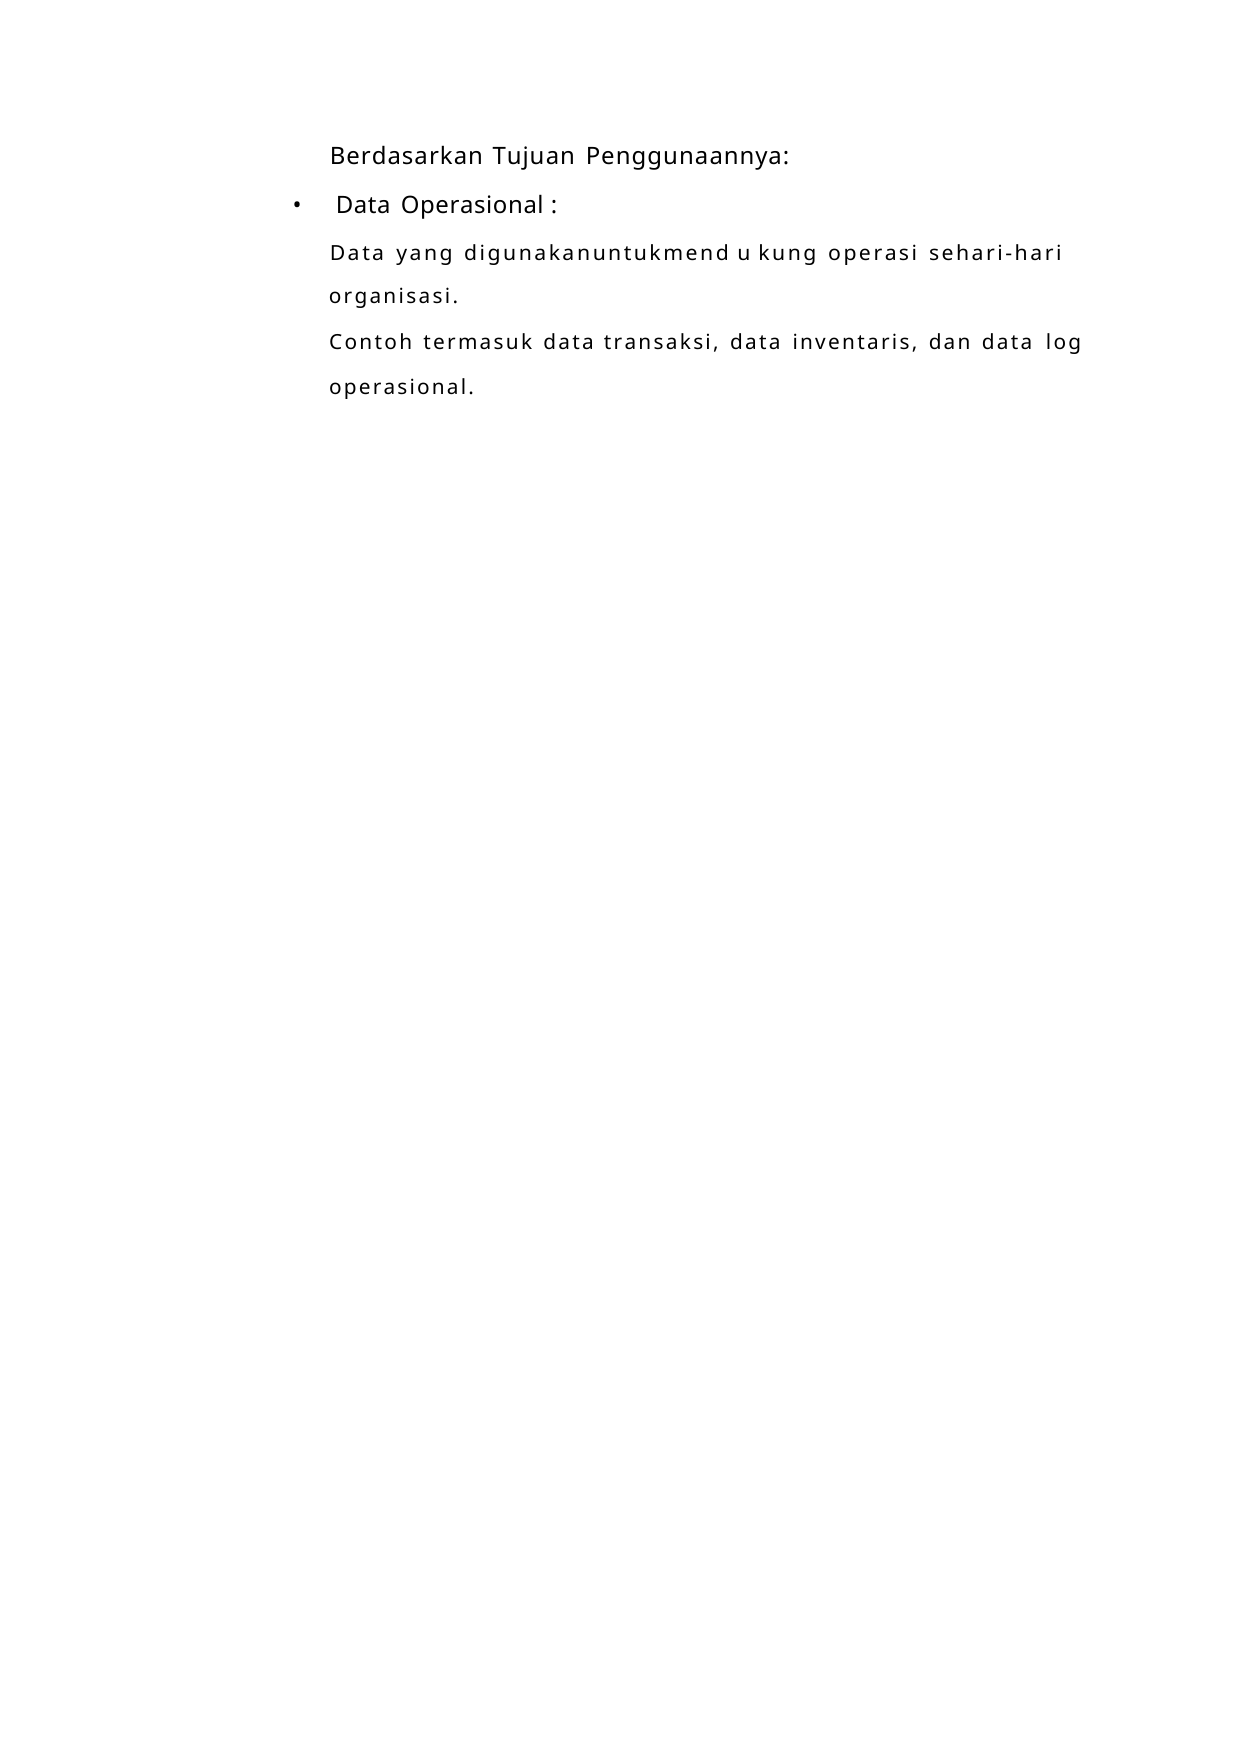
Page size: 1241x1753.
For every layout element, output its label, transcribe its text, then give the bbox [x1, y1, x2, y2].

text operasional. [329, 376, 1088, 404]
text • Data Operasional : [292, 193, 1088, 226]
text Berdasarkan Tujuan Penggunaannya: [329, 143, 1088, 176]
text organisasi. [328, 287, 1088, 315]
text Contoh termasuk data transaksi, data inventaris, dan data log [329, 331, 1088, 359]
text Data yang digunakanuntukmend u kung operasi sehari-hari [329, 242, 1088, 270]
